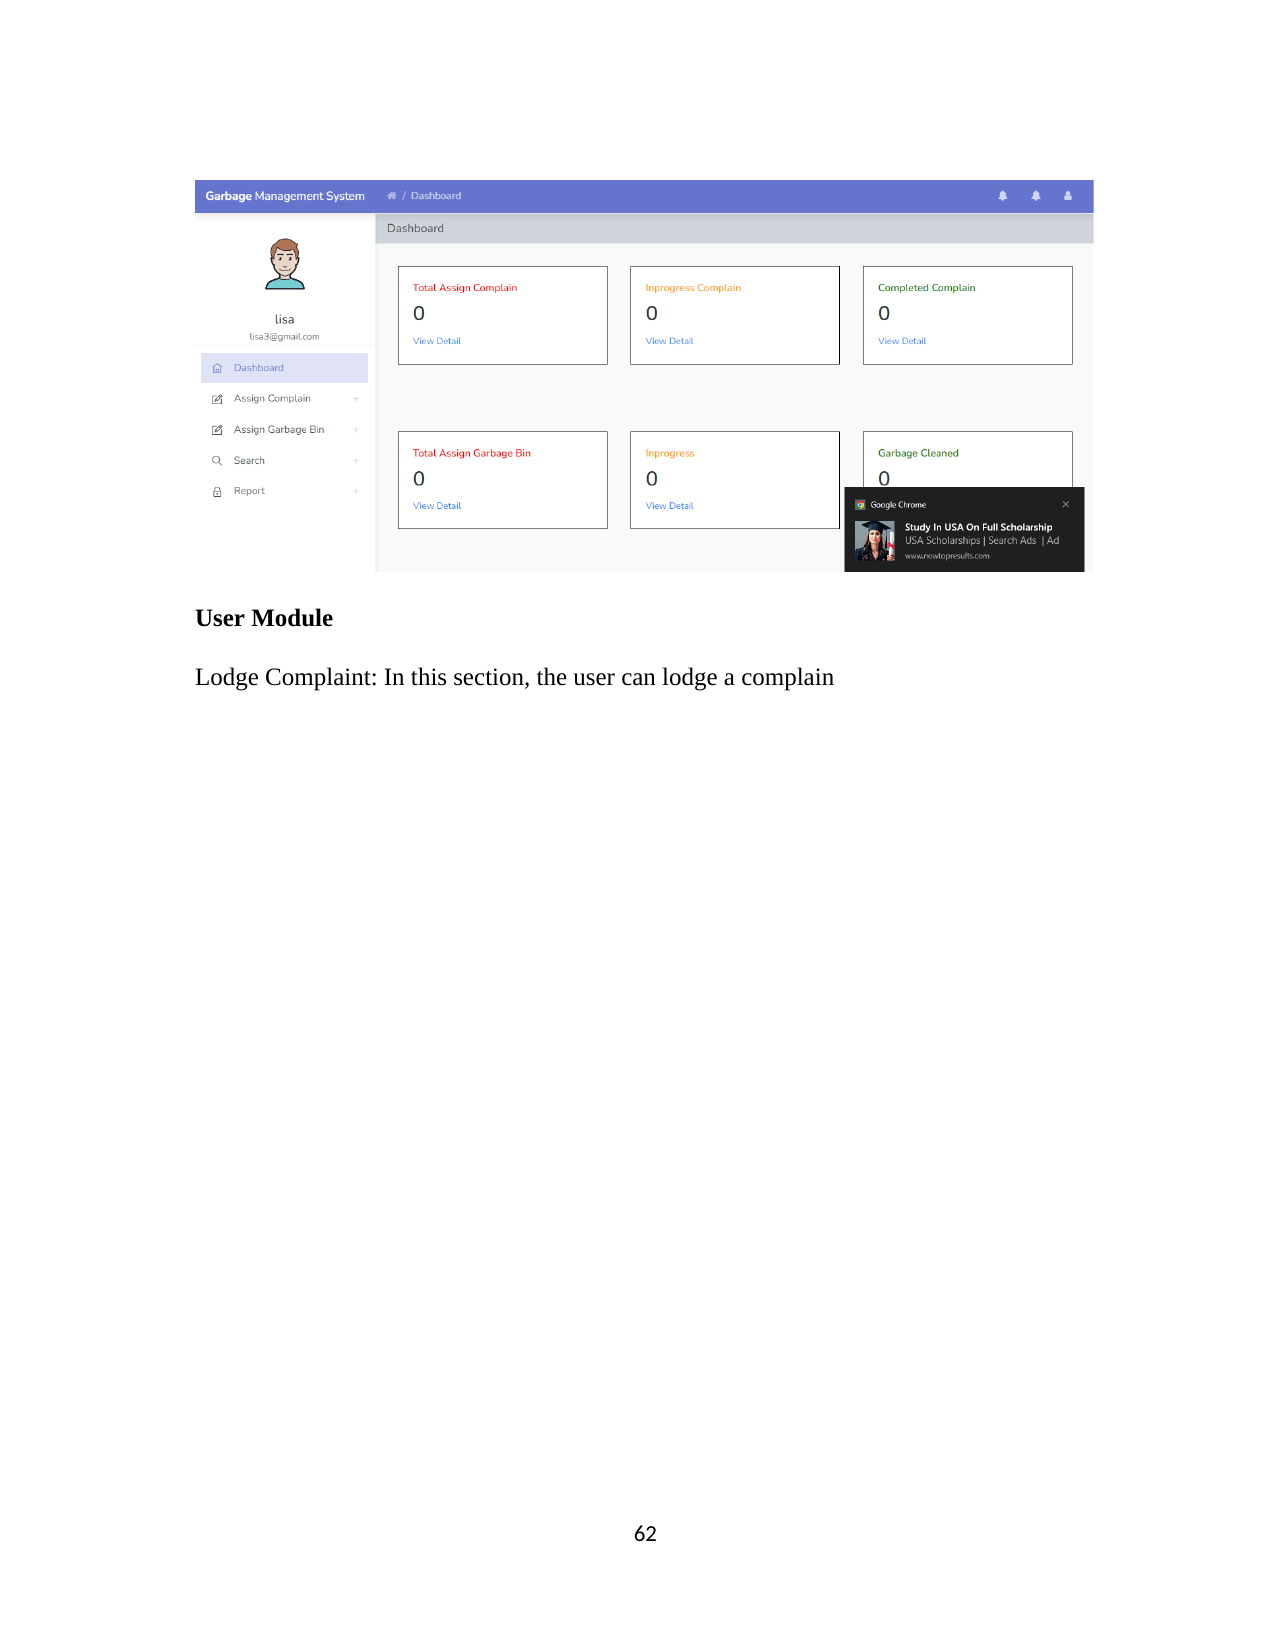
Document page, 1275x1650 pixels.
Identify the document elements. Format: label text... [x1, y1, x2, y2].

picture [195, 180, 1094, 572]
text Lodge Complaint: In this section, the user can lodge a complain [195, 662, 1095, 691]
text User Module [195, 603, 1095, 631]
